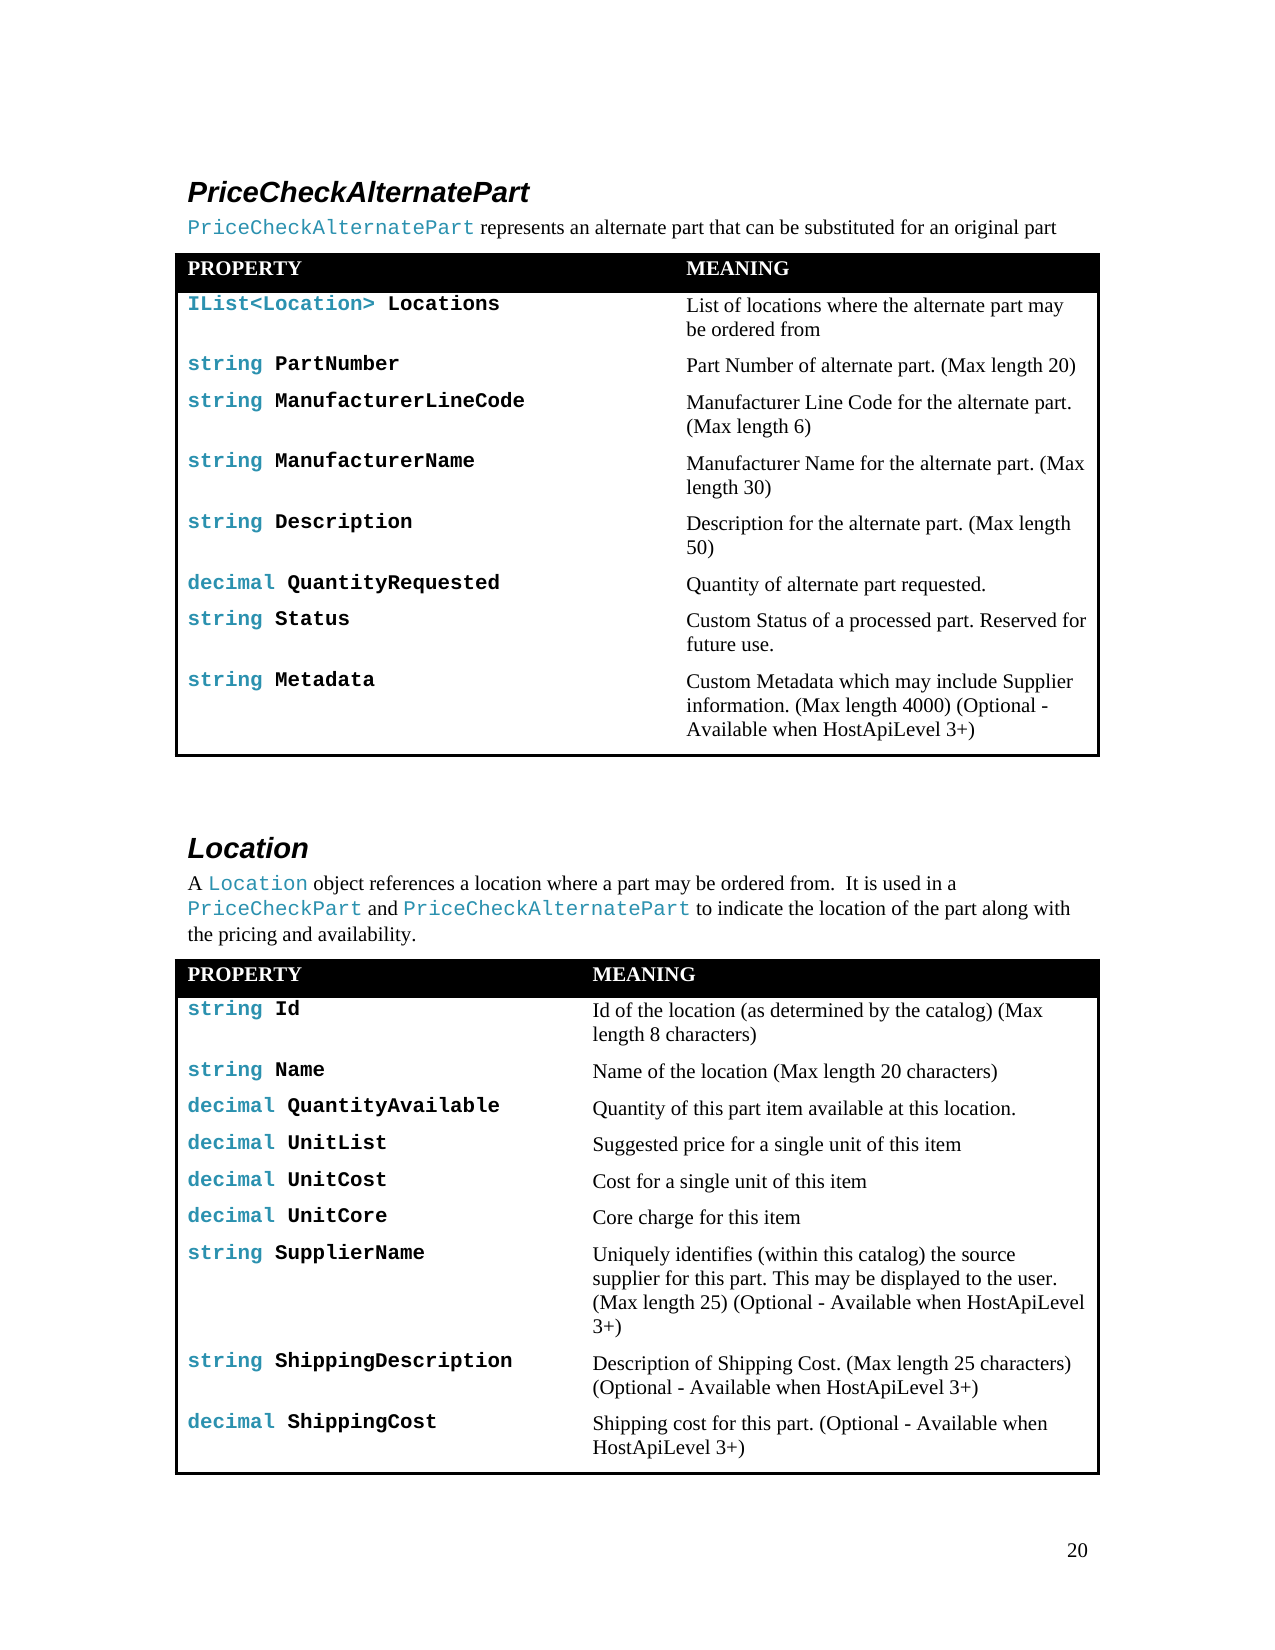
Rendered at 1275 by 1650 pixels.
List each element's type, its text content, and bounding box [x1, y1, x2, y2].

table_cell List of locations where the alternate part may be ordered from [675, 293, 1097, 353]
table_cell Shipping cost for this part. (Optional - Available when HostApiLevel 3+) [581, 1411, 1097, 1472]
text PriceCheckAlternatePart represents an alternate part that can be substituted for an original part [187, 215, 1087, 241]
table_cell Cost for a single unit of this item [581, 1169, 1097, 1205]
table_header PROPERTY [178, 962, 581, 998]
table_header MEANING [581, 962, 1097, 998]
table_cell string SupplierName [178, 1242, 581, 1351]
table_cell IList<Location> Locations [178, 293, 675, 353]
table_cell Suggested price for a single unit of this item [581, 1132, 1097, 1169]
table_cell string Status [178, 608, 675, 669]
table_cell decimal UnitList [178, 1132, 581, 1169]
table_cell string ShippingDescription [178, 1351, 581, 1411]
table_cell string Metadata [178, 669, 675, 754]
text A Location object references a location where a part may be ordered from. It is used in a PriceCheckPart and PriceCheckAlternatePart to indicate the location of the part along with the pricing and availability. [187, 871, 1087, 946]
table_cell Id of the location (as determined by the catalog) (Max length 8 characters) [581, 998, 1097, 1059]
table_cell decimal UnitCost [178, 1169, 581, 1205]
table_cell Quantity of alternate part requested. [675, 572, 1097, 608]
table_cell decimal QuantityRequested [178, 572, 675, 608]
table_cell Uniquely identifies (within this catalog) the source supplier for this part. This may be displayed to the user. (Max length 25) (Optional - Available when HostApiLevel 3+) [581, 1242, 1097, 1351]
table_cell Custom Status of a processed part. Reserved for future use. [675, 608, 1097, 669]
table_cell string ManufacturerName [178, 451, 675, 511]
table_cell string Id [178, 998, 581, 1059]
subtitle Location [187, 831, 1087, 864]
table_cell string Name [178, 1059, 581, 1096]
table_cell Name of the location (Max length 20 characters) [581, 1059, 1097, 1096]
table_cell string Description [178, 511, 675, 572]
table_cell Description for the alternate part. (Max length 50) [675, 511, 1097, 572]
table_cell decimal QuantityAvailable [178, 1096, 581, 1132]
table_cell Core charge for this item [581, 1205, 1097, 1242]
table_cell Description of Shipping Cost. (Max length 25 characters) (Optional - Available when HostApiLevel 3+) [581, 1351, 1097, 1411]
table_cell Manufacturer Line Code for the alternate part. (Max length 6) [675, 390, 1097, 451]
subtitle PriceCheckAlternatePart [187, 175, 1087, 208]
table_header MEANING [675, 256, 1097, 293]
table_cell string PartNumber [178, 353, 675, 390]
table_cell string ManufacturerLineCode [178, 390, 675, 451]
table_cell Custom Metadata which may include Supplier information. (Max length 4000) (Optional - Available when HostApiLevel 3+) [675, 669, 1097, 754]
table_cell Part Number of alternate part. (Max length 20) [675, 353, 1097, 390]
table_cell Quantity of this part item available at this location. [581, 1096, 1097, 1132]
table_header PROPERTY [178, 256, 675, 293]
table_cell decimal UnitCore [178, 1205, 581, 1242]
table_cell decimal ShippingCost [178, 1411, 581, 1472]
table_cell Manufacturer Name for the alternate part. (Max length 30) [675, 451, 1097, 511]
